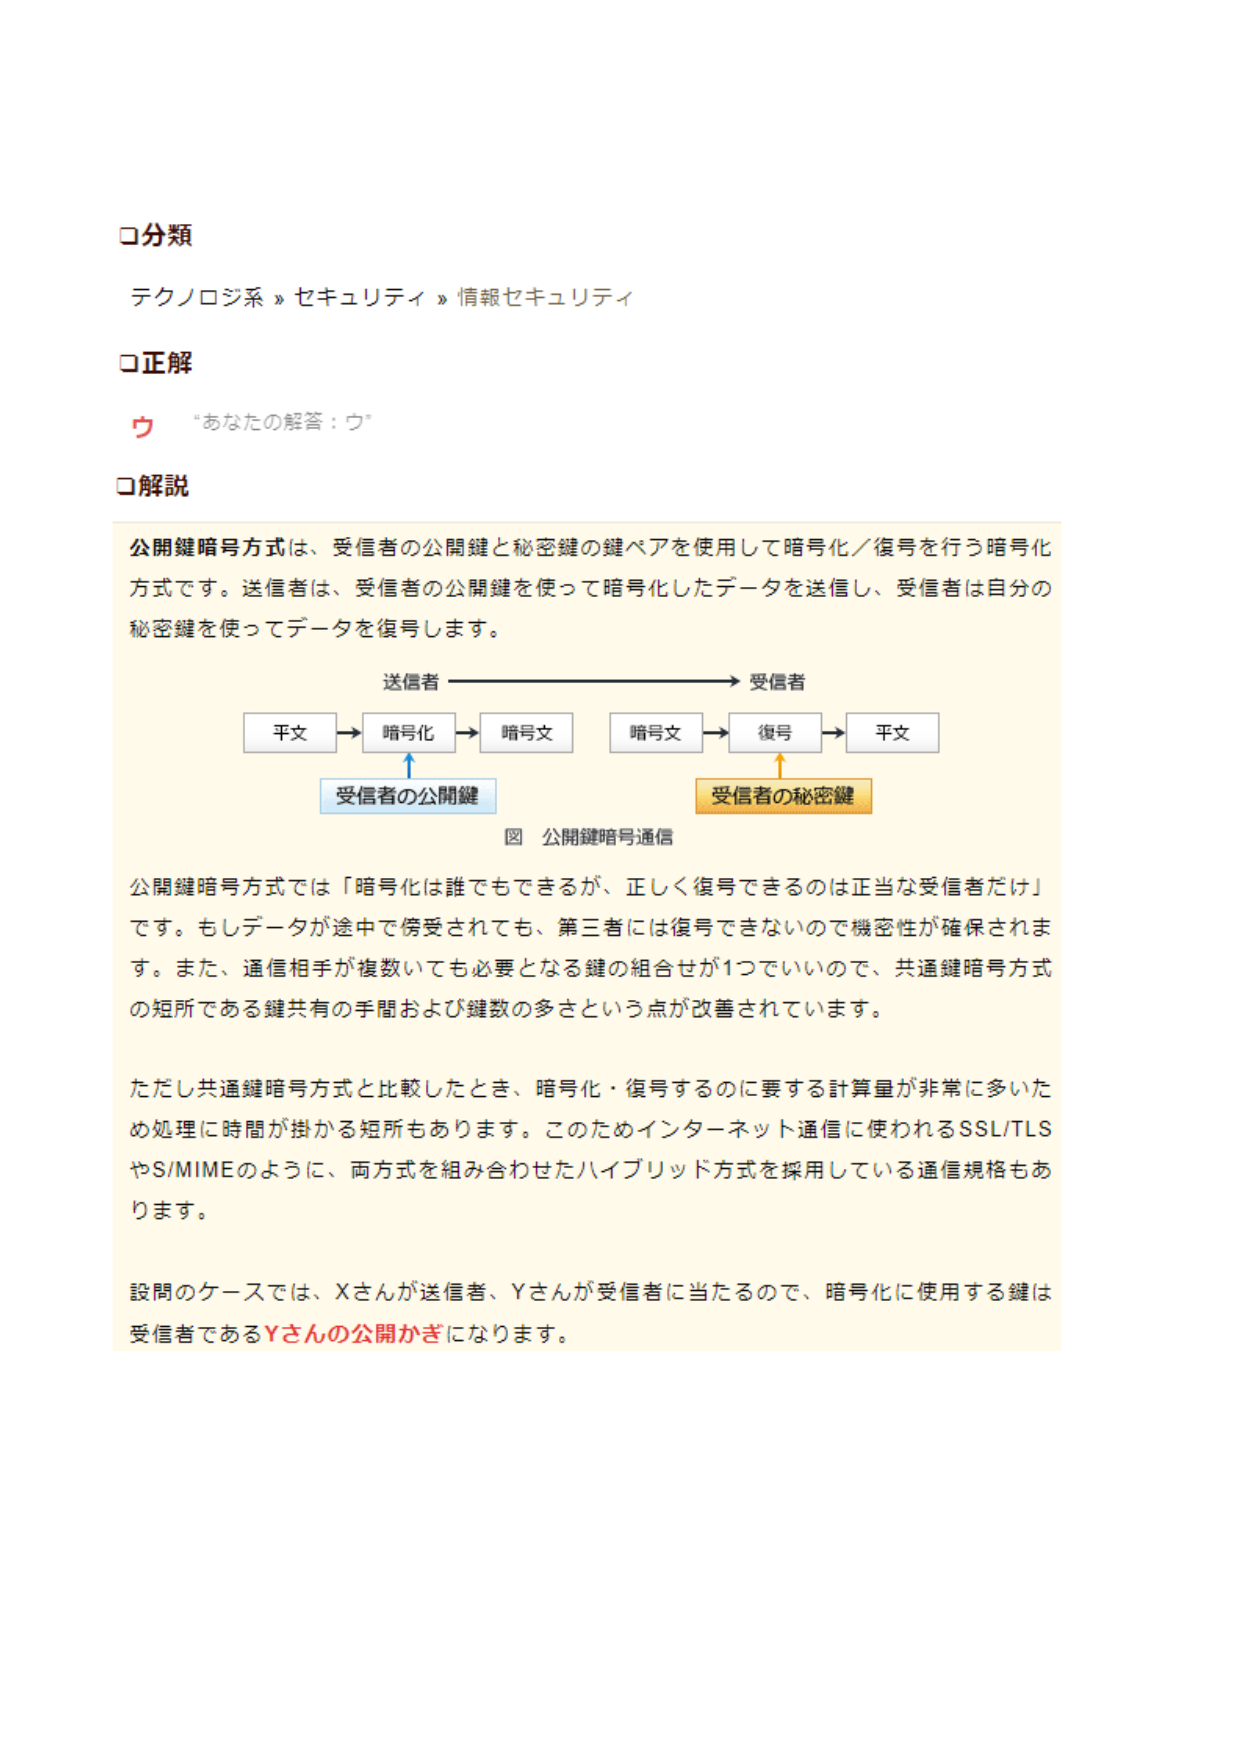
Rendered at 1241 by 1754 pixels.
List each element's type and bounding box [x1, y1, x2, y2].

picture [112, 464, 1062, 1351]
picture [112, 202, 862, 440]
